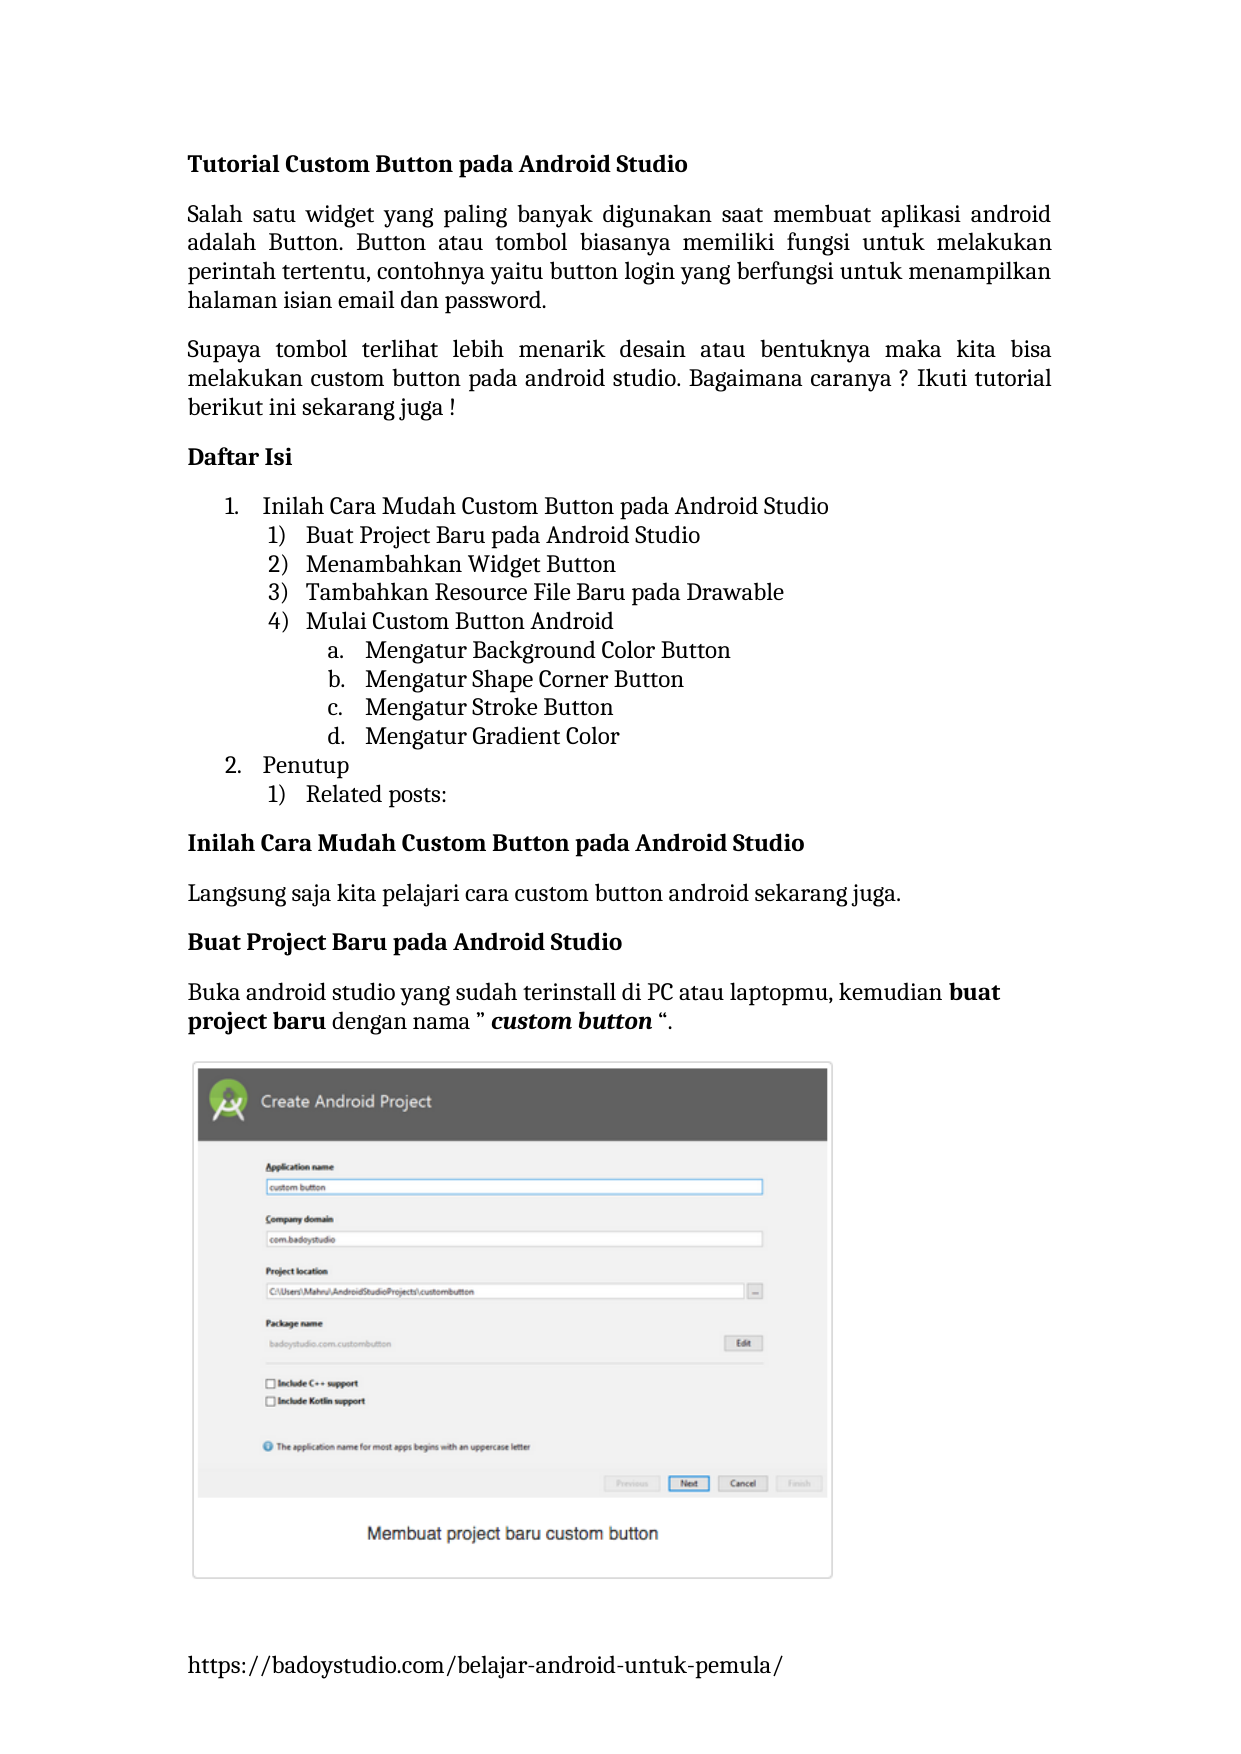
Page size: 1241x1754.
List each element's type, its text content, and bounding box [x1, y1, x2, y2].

list Tambahkan Resource File Baru pada Drawable [268, 578, 1053, 607]
list Buat Project Baru pada Android Studio [268, 521, 1053, 549]
text Buka android studio yang sudah terinstall di PC atau laptopmu, kemudian buat project baru dengan nama ” custom button “. [187, 978, 1053, 1035]
list Mengatur Shape Corner Button [327, 664, 1053, 693]
text Salah satu widget yang paling banyak digunakan saat membuat aplikasi android adalah Button. Button atau tombol biasanya memiliki fungsi untuk melakukan perintah tertentu, contohnya yaitu button login yang berfungsi untuk menampilkan halaman isian email dan password. [187, 199, 1053, 314]
list Mengatur Gradient Color [327, 722, 1053, 751]
list Inilah Cara Mudah Custom Button pada Android Studio [225, 492, 1053, 521]
text Daftar Isi [187, 442, 1053, 471]
text Tutorial Custom Button pada Android Studio [187, 150, 1053, 179]
list Menambahkan Widget Button [268, 549, 1053, 578]
text Buat Project Baru pada Android Studio [187, 928, 1053, 957]
list Mulai Custom Button Android [268, 607, 1053, 636]
list Mengatur Stroke Button [327, 693, 1053, 722]
text Supaya tombol terlihat lebih menarik desain atau bentuknya maka kita bisa melakukan custom button pada android studio. Bagaimana caranya ? Ikuti tutorial berikut ini sekarang juga ! [187, 335, 1053, 422]
list Mengatur Background Color Button [327, 636, 1053, 664]
text Langsung saja kita pelajari cara custom button android sekarang juga. [187, 879, 1053, 907]
text Inilah Cara Mudah Custom Button pada Android Studio [187, 829, 1053, 858]
list Penutup [225, 751, 1053, 779]
picture [187, 1056, 840, 1586]
list Related posts: [268, 779, 1053, 808]
